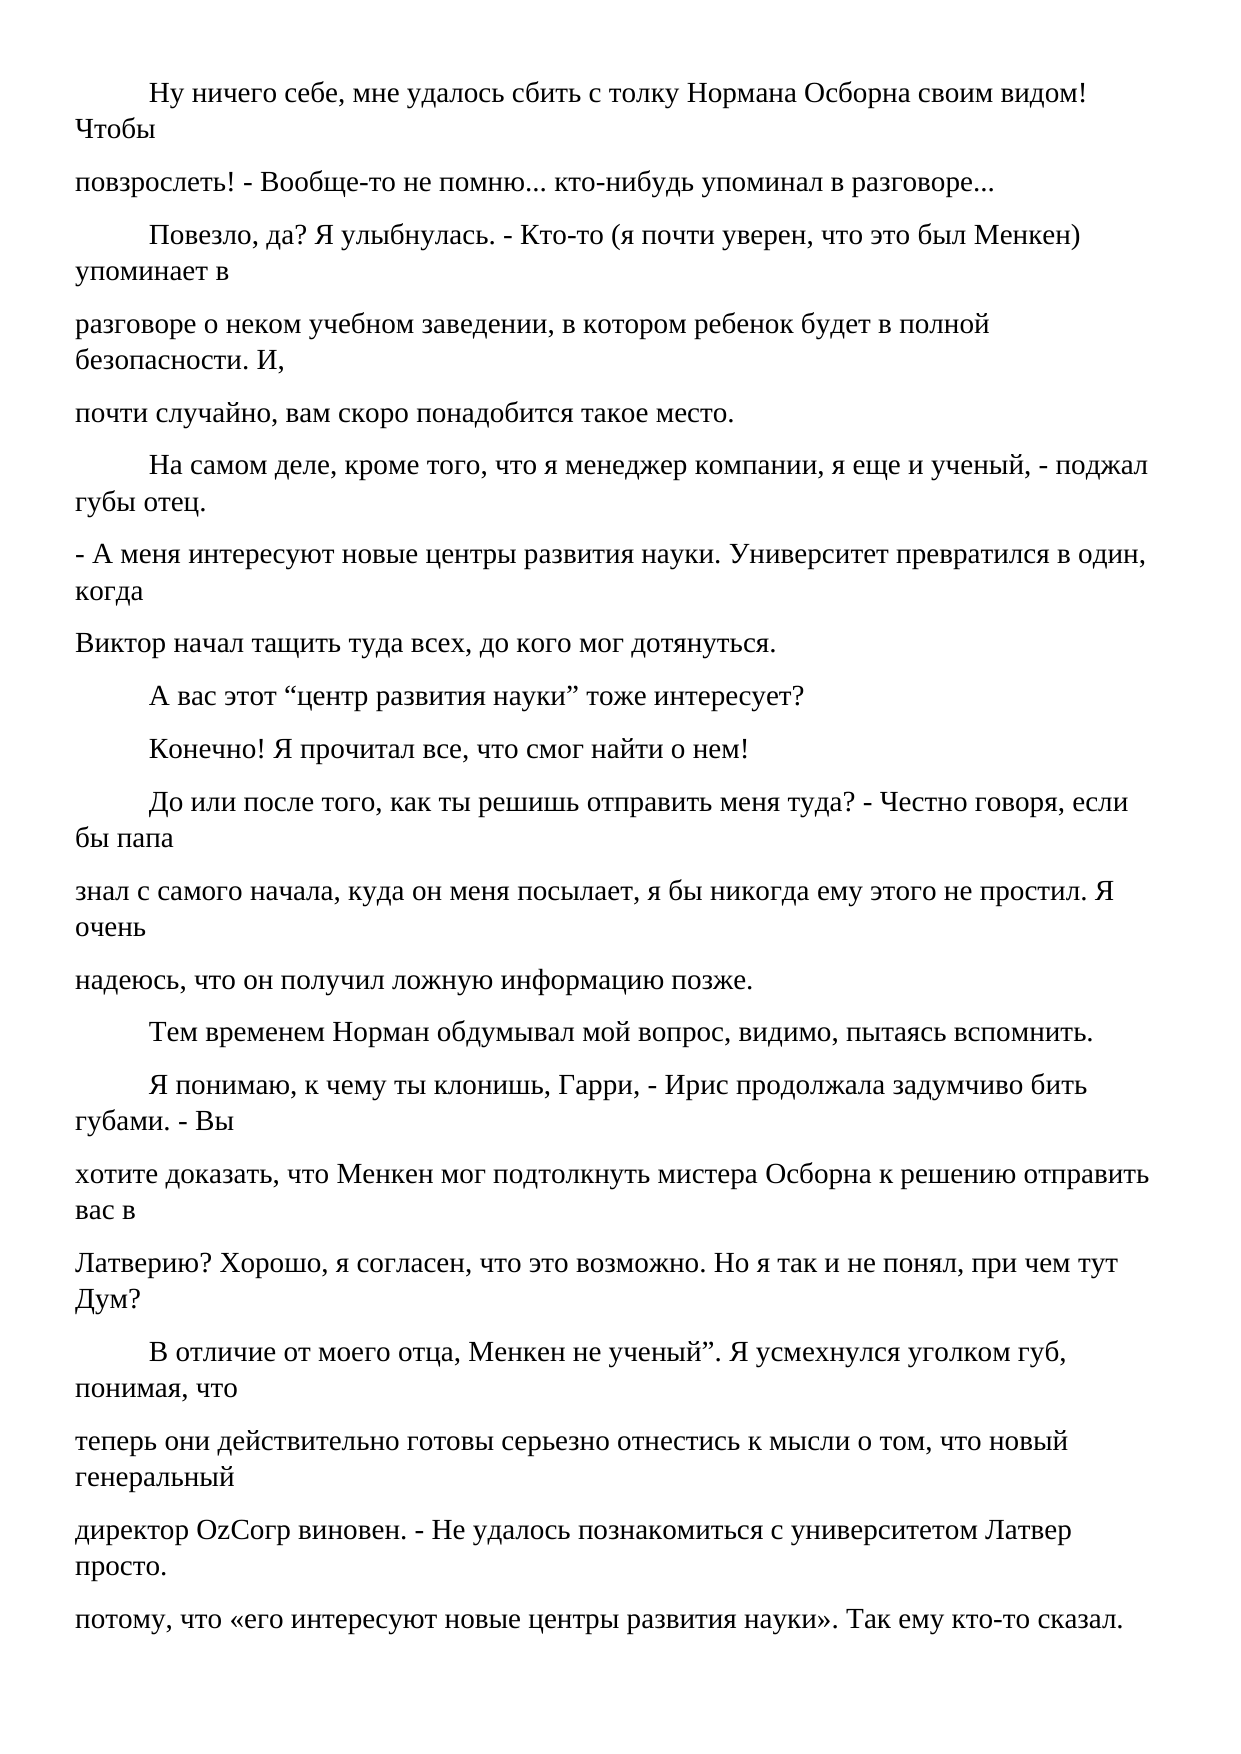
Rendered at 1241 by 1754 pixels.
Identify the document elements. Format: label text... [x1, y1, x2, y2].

text потому, что «его интересуют новые центры развития науки». Так ему кто-то сказал. [75, 1601, 1165, 1635]
text хотите доказать, что Менкен мог подтолкнуть мистера Осборна к решению отправить вас в [75, 1156, 1165, 1226]
text почти случайно, вам скоро понадобится такое место. [75, 395, 1165, 428]
text До или после того, как ты решишь отправить меня туда? - Честно говоря, если бы папа [75, 784, 1165, 853]
text директор ОzСогр виновен. - Не удалось познакомиться с университетом Латвер просто. [75, 1512, 1165, 1582]
text Латверию? Хорошо, я согласен, что это возможно. Но я так и не понял, при чем тут Дум? [75, 1245, 1165, 1315]
text - А меня интересуют новые центры развития науки. Университет превратился в один, когда [75, 536, 1165, 606]
text Тем временем Норман обдумывал мой вопрос, видимо, пытаясь вспомнить. [75, 1014, 1165, 1048]
text Ну ничего себе, мне удалось сбить с толку Нормана Осборна своим видом! Чтобы [75, 75, 1165, 145]
text На самом деле, кроме того, что я менеджер компании, я еще и ученый, - поджал губы отец. [75, 447, 1165, 517]
text разговоре о неком учебном заведении, в котором ребенок будет в полной безопасности. И, [75, 306, 1165, 375]
text надеюсь, что он получил ложную информацию позже. [75, 962, 1165, 995]
text Повезло, да? Я улыбнулась. - Кто-то (я почти уверен, что это был Менкен) упоминает в [75, 217, 1165, 286]
text Конечно! Я прочитал все, что смог найти о нем! [75, 731, 1165, 764]
text знал с самого начала, куда он меня посылает, я бы никогда ему этого не простил. Я очень [75, 873, 1165, 942]
text повзрослеть! - Вообще-то не помню... кто-нибудь упоминал в разговоре... [75, 164, 1165, 197]
text В отличие от моего отца, Менкен не ученый”. Я усмехнулся уголком губ, понимая, что [75, 1334, 1165, 1404]
text Я понимаю, к чему ты клонишь, Гарри, - Ирис продолжала задумчиво бить губами. - Вы [75, 1067, 1165, 1137]
text Виктор начал тащить туда всех, до кого мог дотянуться. [75, 625, 1165, 659]
text теперь они действительно готовы серьезно отнестись к мысли о том, что новый генеральный [75, 1423, 1165, 1493]
text А вас этот “центр развития науки” тоже интересует? [75, 678, 1165, 712]
